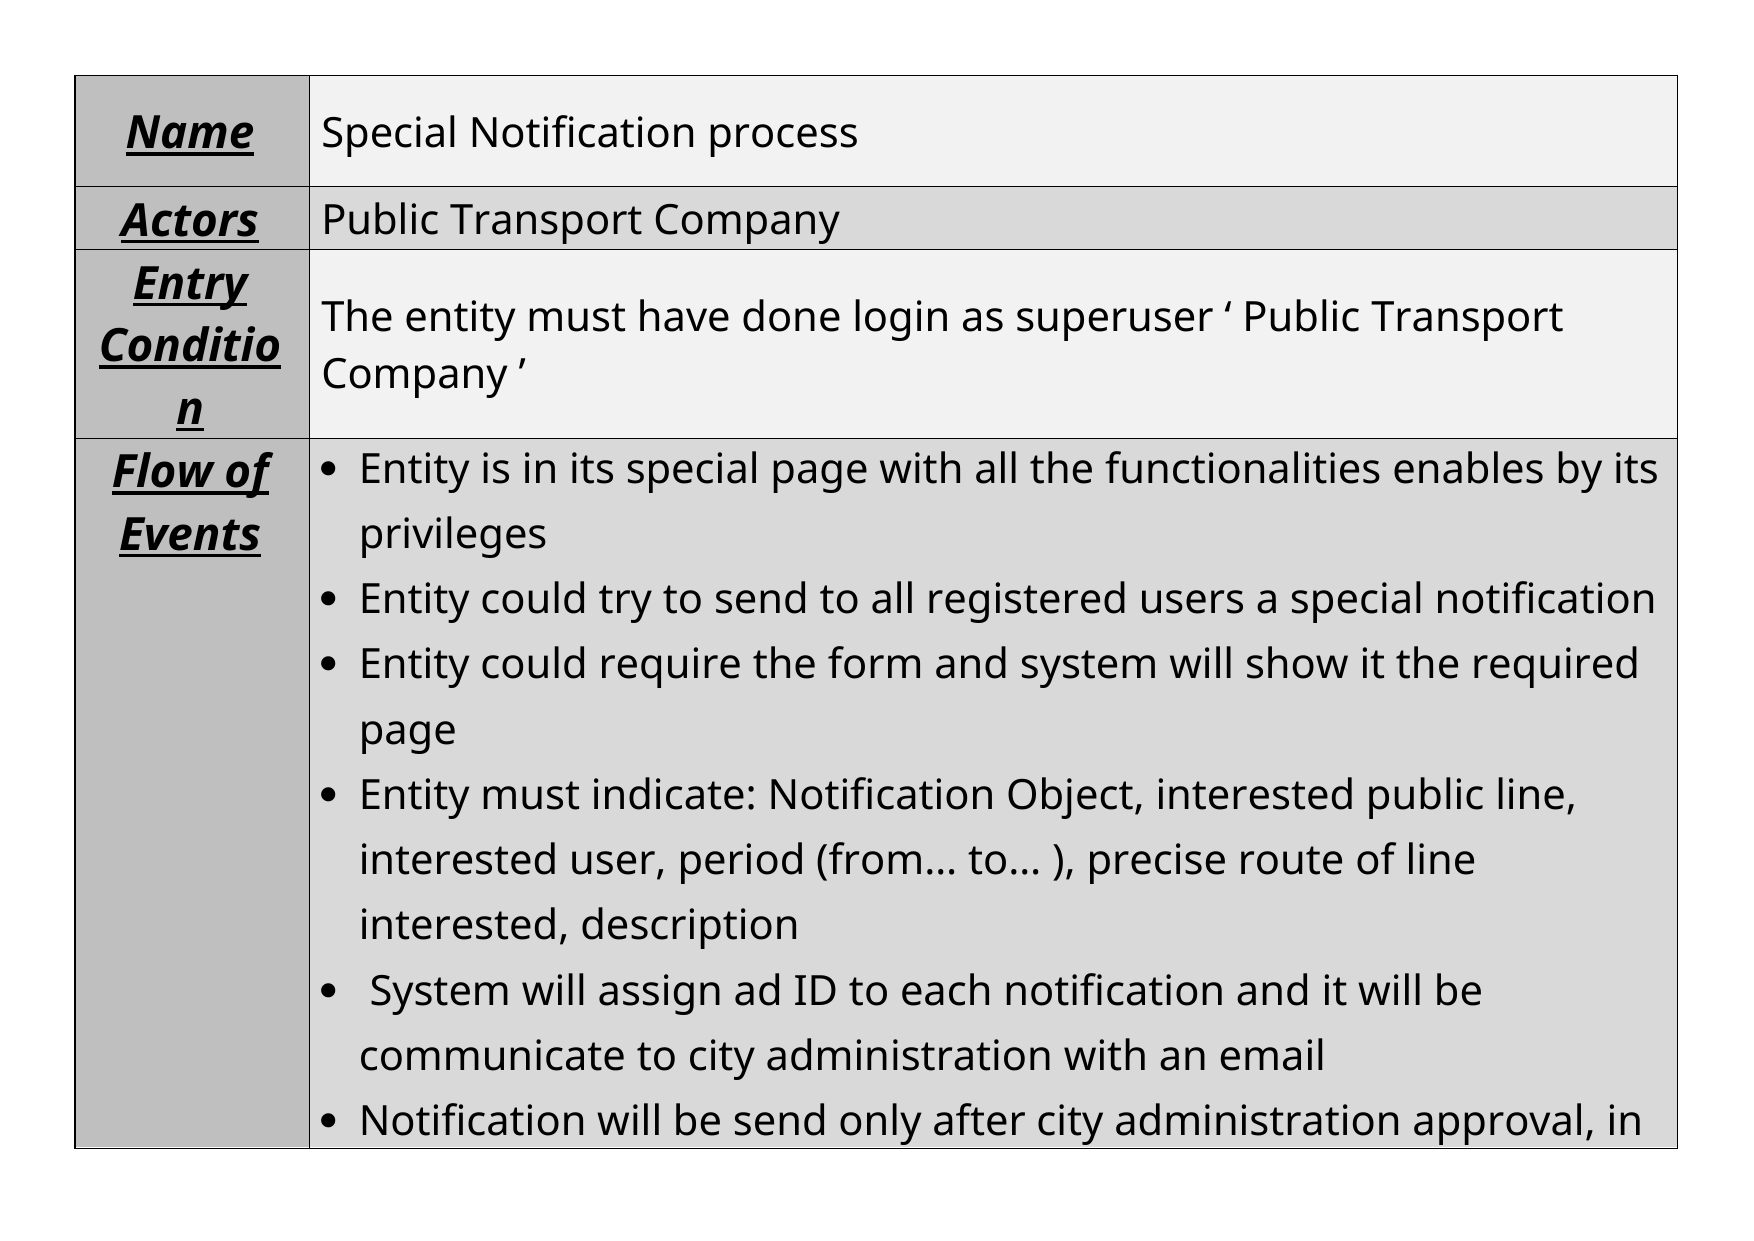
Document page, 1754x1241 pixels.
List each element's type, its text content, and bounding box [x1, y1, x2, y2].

table_cell Entry Condition [76, 250, 309, 438]
table_cell Public Transport Company [310, 187, 1677, 249]
table_header Name [76, 76, 309, 186]
table_cell Actors [76, 187, 309, 249]
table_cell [310, 439, 1677, 1147]
table_cell Flow of Events [76, 439, 309, 1147]
table_cell The entity must have done login as superuser ‘ Public Transport Company ’ [310, 250, 1677, 438]
table_header Special Notification process [310, 76, 1677, 186]
